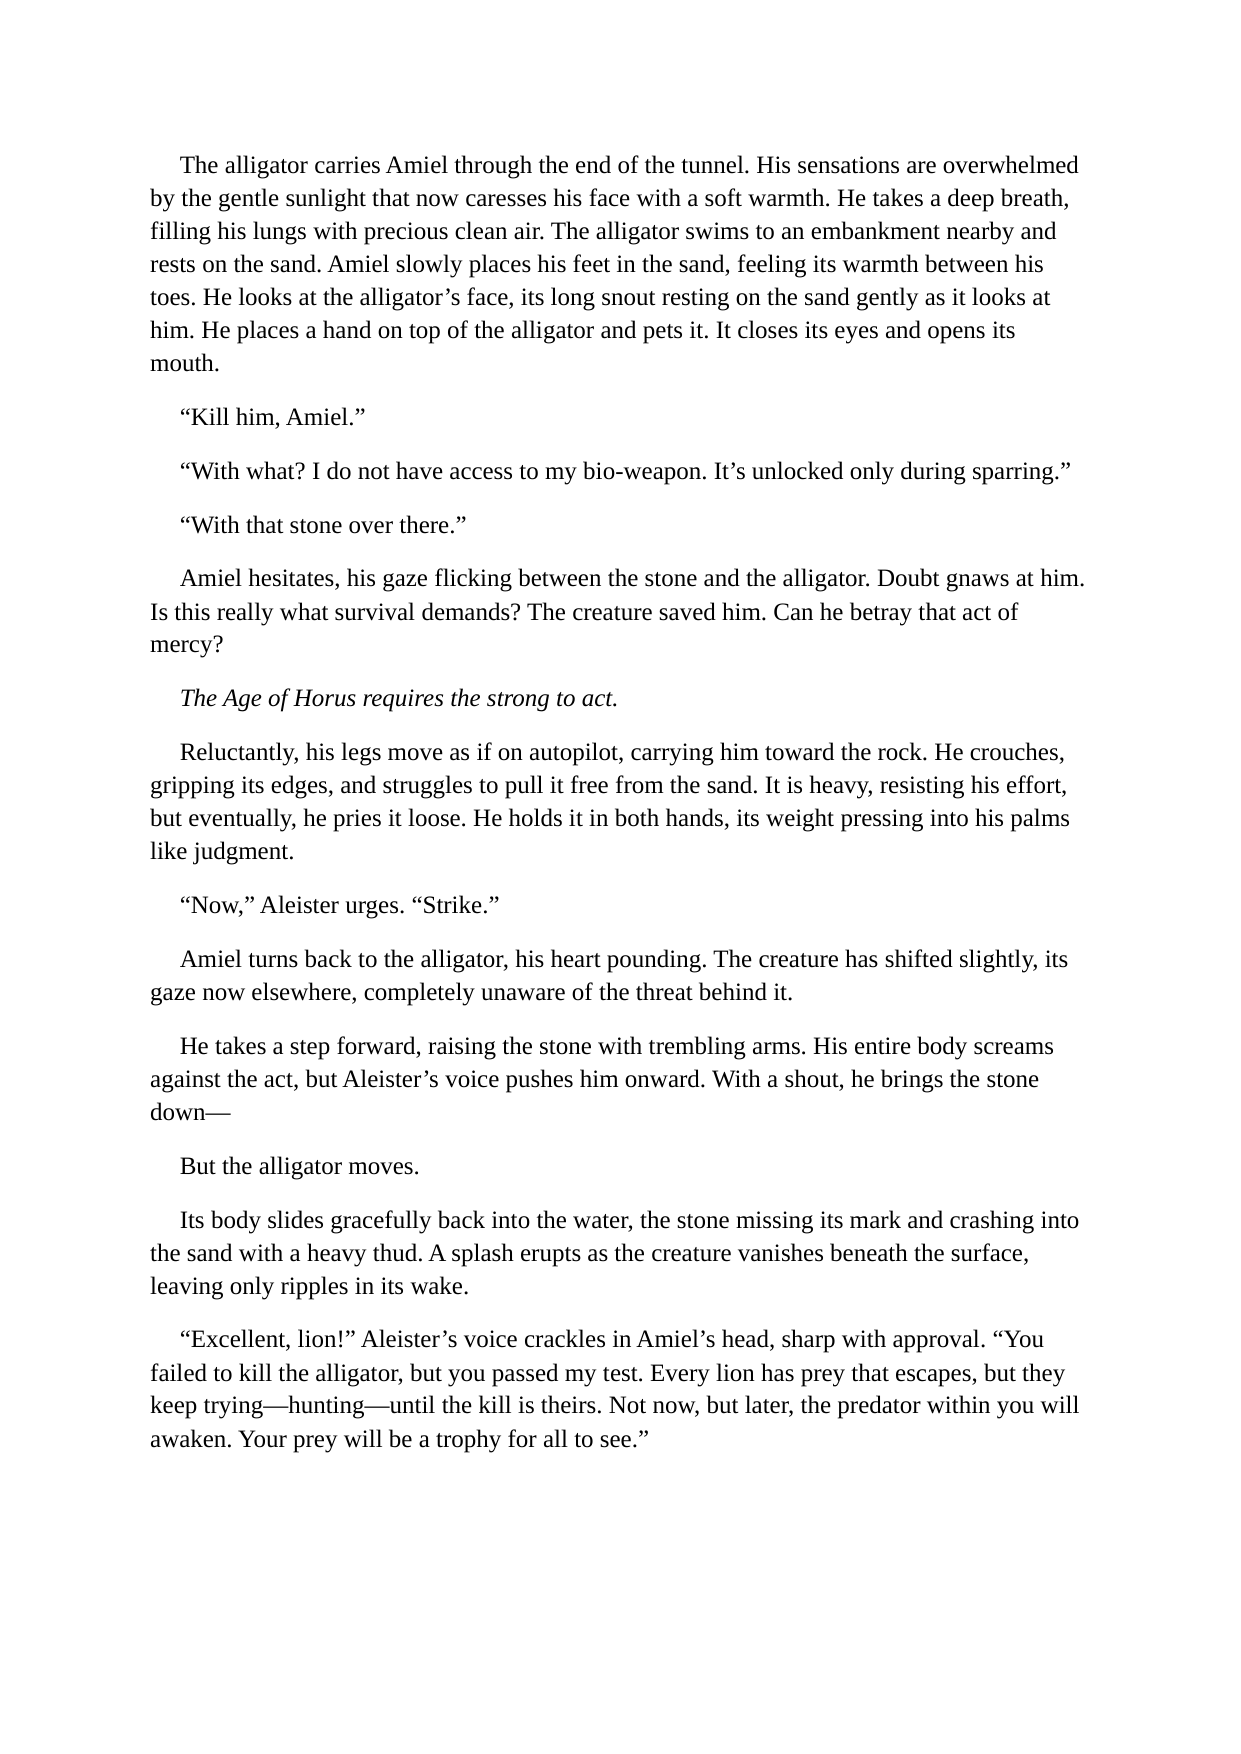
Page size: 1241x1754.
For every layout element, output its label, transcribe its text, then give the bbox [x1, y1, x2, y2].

text “Now,” Aleister urges. “Strike.” [150, 890, 1090, 919]
text “Excellent, lion!” Aleister’s voice crackles in Amiel’s head, sharp with approval. “You failed to kill the alligator, but you passed my test. Every lion has prey that escapes, but they keep trying—hunting—until the kill is theirs. Not now, but later, the predator within you will awaken. Your prey will be a trophy for all to see.” [150, 1324, 1090, 1452]
text Its body slides gracefully back into the water, the stone missing its mark and crashing into the sand with a heavy thud. A splash erupts as the creature vanishes beneath the surface, leaving only ripples in its wake. [150, 1205, 1090, 1299]
text Reluctantly, his legs move as if on autopilot, carrying him toward the rock. He crouches, gripping its edges, and struggles to pull it free from the sand. It is heavy, resisting his effort, but eventually, he pries it loose. He holds it in both hands, its weight pressing into his palms like judgment. [150, 737, 1090, 865]
text He takes a step forward, raising the stone with trembling arms. His entire body screams against the act, but Aleister’s voice pushes him onward. With a shout, he brings the stone down— [150, 1031, 1090, 1126]
text Amiel hesitates, his gaze flicking between the stone and the alligator. Doubt gnaws at him. Is this really what survival demands? The creature saved him. Can he betray that act of mercy? [150, 563, 1090, 658]
text Amiel turns back to the alligator, his heart pounding. The creature has shifted slightly, its gaze now elsewhere, completely unaware of the threat behind it. [150, 944, 1090, 1006]
text The Age of Horus requires the strong to act. [150, 683, 1090, 712]
text The alligator carries Amiel through the end of the tunnel. His sensations are overwhelmed by the gentle sunlight that now caresses his face with a soft warmth. He takes a deep breath, filling his lungs with precious clean air. The alligator swims to an embankment nearby and rests on the sand. Amiel slowly places his feet in the sand, feeling its warmth between his toes. He looks at the alligator’s face, its long snout resting on the sand gently as it looks at him. He places a hand on top of the alligator and pets it. It closes its eyes and opens its mouth. [150, 150, 1090, 377]
text “With that stone over there.” [150, 510, 1090, 538]
text “Kill him, Amiel.” [150, 402, 1090, 431]
text “With what? I do not have access to my bio-weapon. It’s unlocked only during sparring.” [150, 456, 1090, 484]
text But the alligator moves. [150, 1151, 1090, 1179]
